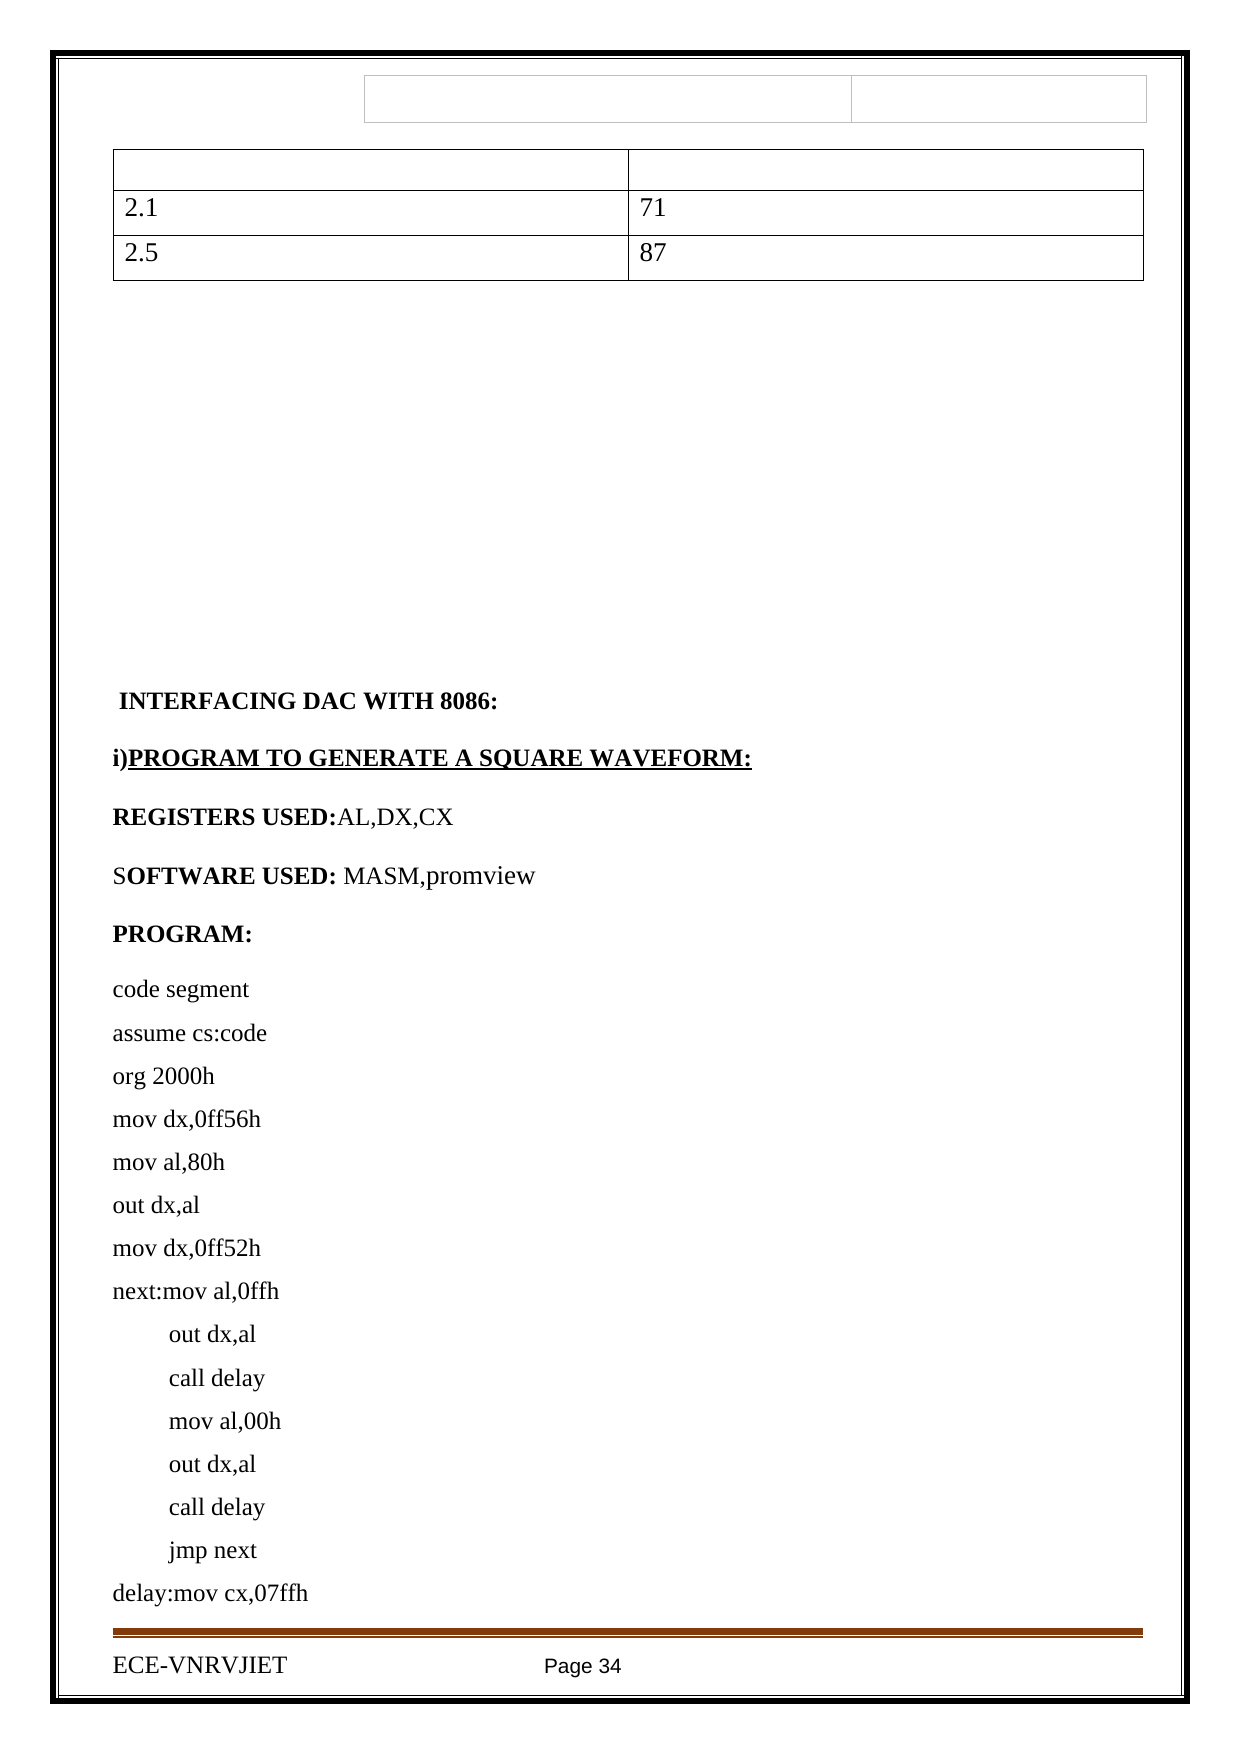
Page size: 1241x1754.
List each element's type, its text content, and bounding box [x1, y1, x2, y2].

text mov al,00h [112, 1406, 1143, 1434]
text mov dx,0ff52h [112, 1233, 1143, 1262]
text call delay [112, 1492, 1143, 1521]
text mov al,80h [112, 1147, 1143, 1176]
text i)PROGRAM TO GENERATE A SQUARE WAVEFORM: [112, 743, 1053, 772]
text INTERFACING DAC WITH 8086: [112, 686, 1143, 714]
text delay:mov cx,07ffh [112, 1578, 1143, 1607]
text PROGRAM: [112, 919, 763, 948]
text out dx,al [112, 1449, 1143, 1478]
text out dx,al [112, 1319, 1143, 1348]
text next:mov al,0ffh [112, 1276, 1143, 1305]
text assume cs:code [112, 1018, 1143, 1046]
text REGISTERS USED:AL,DX,CX [112, 802, 1053, 831]
table_cell 71 [629, 191, 1143, 235]
text call delay [112, 1363, 1143, 1391]
table_cell 2.5 [114, 236, 628, 280]
text org 2000h [112, 1061, 1143, 1089]
text out dx,al [112, 1190, 1143, 1219]
text jmp next [112, 1535, 1143, 1564]
text SOFTWARE USED: MASM,promview [112, 859, 763, 891]
table_cell 1.7 [114, 150, 628, 189]
text code segment [112, 974, 1143, 1003]
table_cell 5C [629, 150, 1143, 189]
table_cell 2.1 [114, 191, 628, 235]
table_cell 87 [629, 236, 1143, 280]
text mov dx,0ff56h [112, 1104, 1143, 1133]
